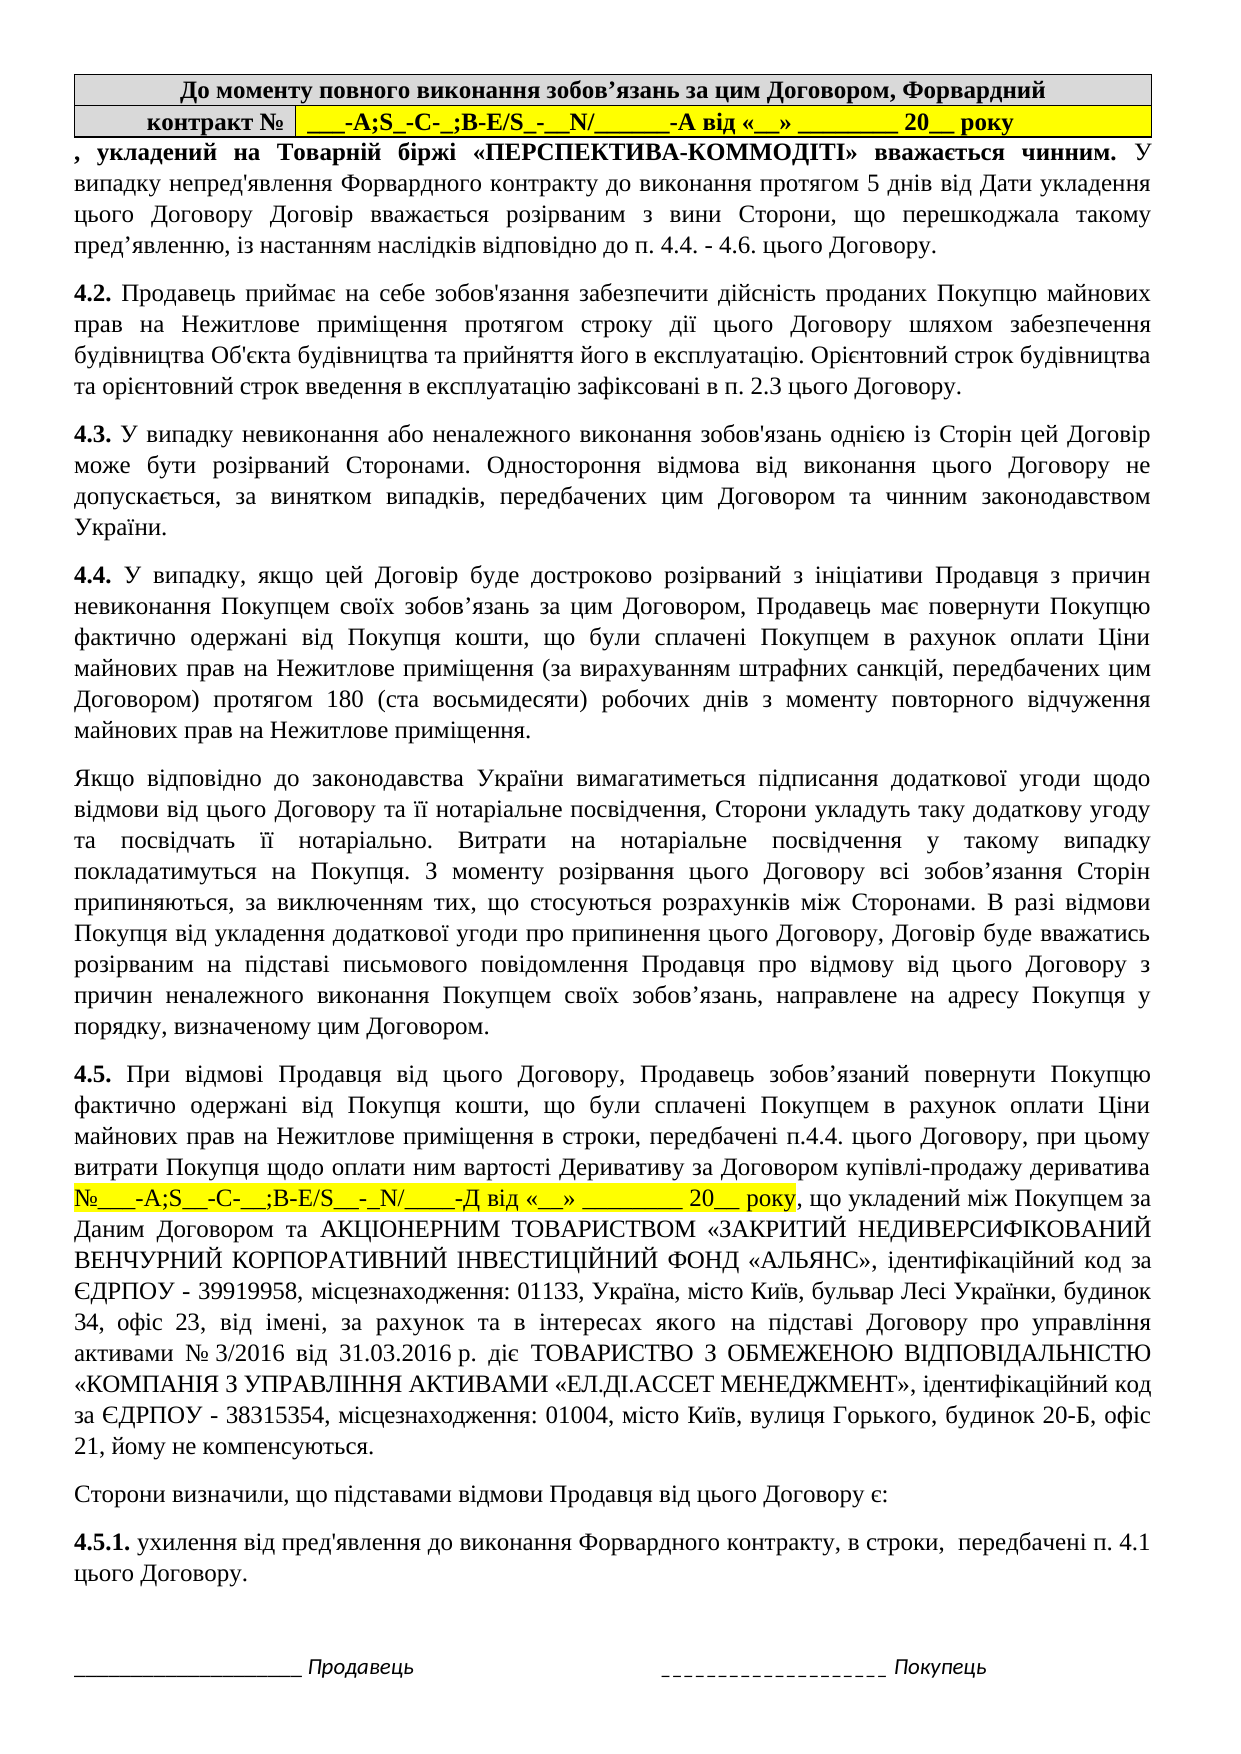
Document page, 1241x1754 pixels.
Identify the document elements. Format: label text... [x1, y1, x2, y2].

table_header До моменту повного виконання зобов’язань за цим Договором, Форвардний [75, 75, 1151, 105]
text 4.3. У випадку невиконання або неналежного виконання зобов'язань однією із Сторін цей Договір може бути розірваний Сторонами. Одностороння відмова від виконання цього Договору не допускається, за винятком випадків, передбачених цим Договором та чинним законодавством України. [74, 419, 1152, 541]
text , укладений на Товарній біржі «ПЕРСПЕКТИВА-КОММОДІТІ» вважається чинним. У випадку непред'явлення Форвардного контракту до виконання протягом 5 днів від Дати укладення цього Договору Договір вважається розірваним з вини Сторони, що перешкоджала такому пред’явленню, із настанням наслідків відповідно до п. 4.4. - 4.6. цього Договору. [74, 138, 1152, 259]
text Сторони визначили, що підставами відмови Продавця від цього Договору є: [74, 1479, 1152, 1508]
table_cell ___-А;S_-C-_;B-E/S_-__N/______-А від «__» ________ 20__ року [296, 106, 1151, 136]
text 4.2. Продавець приймає на себе зобов'язання забезпечити дійсність проданих Покупцю майнових прав на Нежитлове приміщення протягом строку дії цього Договору шляхом забезпечення будівництва Об'єкта будівництва та прийняття його в експлуатацію. Орієнтовний строк будівництва та орієнтовний строк введення в експлуатацію зафіксовані в п. 2.3 цього Договору. [74, 278, 1152, 400]
text Якщо відповідно до законодавства України вимагатиметься підписання додаткової угоди щодо відмови від цього Договору та її нотаріальне посвідчення, Сторони укладуть таку додаткову угоду та посвідчать її нотаріально. Витрати на нотаріальне посвідчення у такому випадку покладатимуться на Покупця. З моменту розірвання цього Договору всі зобов’язання Сторін припиняються, за виключенням тих, що стосуються розрахунків між Сторонами. В разі відмови Покупця від укладення додаткової угоди про припинення цього Договору, Договір буде вважатись розірваним на підставі письмового повідомлення Продавця про відмову від цього Договору з причин неналежного виконання Покупцем своїх зобов’язань, направлене на адресу Покупця у порядку, визначеному цим Договором. [74, 763, 1152, 1040]
table_cell контракт № [75, 106, 295, 136]
text 4.5.1. ухилення від пред'явлення до виконання Форвардного контракту, в строки, передбачені п. 4.1 цього Договору. [74, 1527, 1152, 1587]
text 4.4. У випадку, якщо цей Договір буде достроково розірваний з ініціативи Продавця з причин невиконання Покупцем своїх зобов’язань за цим Договором, Продавець має повернути Покупцю фактично одержані від Покупця кошти, що були сплачені Покупцем в рахунок оплати Ціни майнових прав на Нежитлове приміщення (за вирахуванням штрафних санкцій, передбачених цим Договором) протягом 180 (ста восьмидесяти) робочих днів з моменту повторного відчуження майнових прав на Нежитлове приміщення. [74, 560, 1152, 744]
text 4.5. При відмові Продавця від цього Договору, Продавець зобов’язаний повернути Покупцю фактично одержані від Покупця кошти, що були сплачені Покупцем в рахунок оплати Ціни майнових прав на Нежитлове приміщення в строки, передбачені п.4.4. цього Договору, при цьому витрати Покупця щодо оплати ним вартості Деривативу за Договором купівлі-продажу дериватива №___-А;S__-С-__;B-E/S__-_N/____-Д від «__» ________ 20__ року, що укладений між Покупцем за Даним Договором та АКЦІОНЕРНИМ ТОВАРИСТВОМ «ЗАКРИТИЙ НЕДИВЕРСИФІКОВАНИЙ ВЕНЧУРНИЙ КОРПОРАТИВНИЙ ІНВЕСТИЦІЙНИЙ ФОНД «АЛЬЯНС», ідентифікаційний код за ЄДРПОУ - 39919958, місцезнаходження: 01133, Україна, місто Київ, бульвар Лесі Українки, будинок 34, офіс 23, від імені, за рахунок та в інтересах якого на підставі Договору про управління активами № 3/2016 від 31.03.2016 р. діє ТОВАРИСТВО З ОБМЕЖЕНОЮ ВІДПОВІДАЛЬНІСТЮ «КОМПАНІЯ З УПРАВЛІННЯ АКТИВАМИ «ЕЛ.ДІ.АССЕТ МЕНЕДЖМЕНТ», ідентифікаційний код за ЄДРПОУ - 38315354, місцезнаходження: 01004, місто Київ, вулиця Горького, будинок 20-Б, офіс 21, йому не компенсуються. [74, 1059, 1152, 1460]
